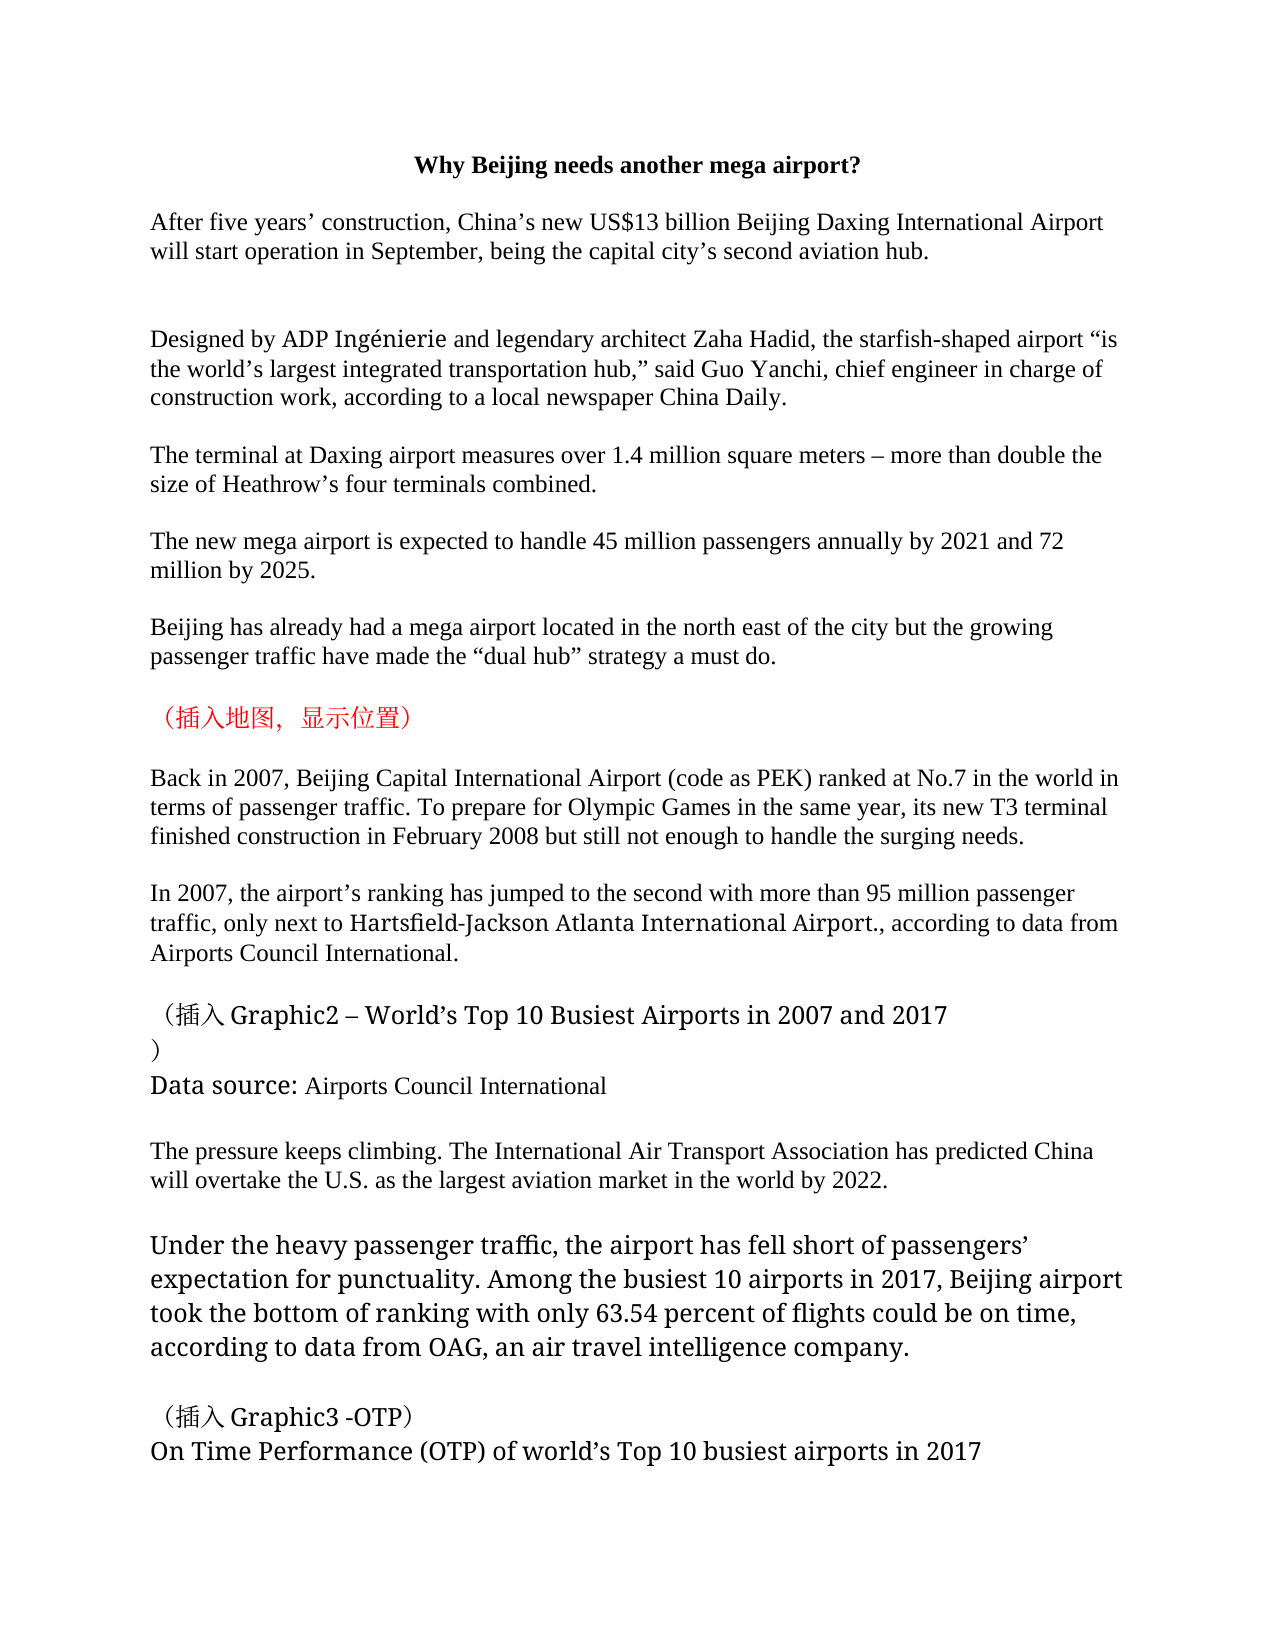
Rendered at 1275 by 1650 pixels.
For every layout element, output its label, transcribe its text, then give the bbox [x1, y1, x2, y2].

text Data source: Airports Council International [150, 1068, 1125, 1102]
text The terminal at Daxing airport measures over 1.4 million square meters – more than double the size of Heathrow’s four terminals combined. [150, 440, 1125, 497]
text ） [150, 1032, 1125, 1068]
text Under the heavy passenger traffic, the airport has fell short of passengers’ expectation for punctuality. Among the busiest 10 airports in 2017, Beijing airport took the bottom of ranking with only 63.54 percent of flights could be on time, according to data from OAG, an air travel intelligence company. [150, 1228, 1125, 1364]
text On Time Performance (OTP) of world’s Top 10 busiest airports in 2017 [150, 1434, 1125, 1468]
text Why Beijing needs another mega airport? [150, 150, 1125, 179]
text The new mega airport is expected to handle 45 million passengers annually by 2021 and 72 million by 2025. [150, 526, 1125, 584]
text The pressure keeps climbing. The International Air Transport Association has predicted China will overtake the U.S. as the largest aviation market in the world by 2022. [150, 1136, 1125, 1193]
text （插入Graphic2 – World’s Top 10 Busiest Airports in 2007 and 2017 [150, 996, 1125, 1032]
text After five years’ construction, China’s new US$13 billion Beijing Daxing International Airport will start operation in September, being the capital city’s second aviation hub. [150, 207, 1125, 265]
text In 2007, the airport’s ranking has jumped to the second with more than 95 million passenger traffic, only next to Hartsfield-Jackson Atlanta International Airport., according to data from Airports Council International. [150, 878, 1125, 967]
text （插入Graphic3 -OTP） [150, 1398, 1125, 1434]
text Designed by ADP Ingénierie and legendary architect Zaha Hadid, the starfish-shaped airport “is the world’s largest integrated transportation hub,” said Guo Yanchi, chief engineer in charge of construction work, according to a local newspaper China Daily. [150, 322, 1125, 411]
text （插入地图，显示位置） [150, 699, 1125, 735]
text Beijing has already had a mega airport located in the north east of the city but the growing passenger traffic have made the “dual hub” strategy a must do. [150, 612, 1125, 670]
text Back in 2007, Beijing Capital International Airport (code as PEK) ranked at No.7 in the world in terms of passenger traffic. To prepare for Olympic Games in the same year, its new T3 terminal finished construction in February 2008 but still not enough to handle the surging needs. [150, 763, 1125, 850]
